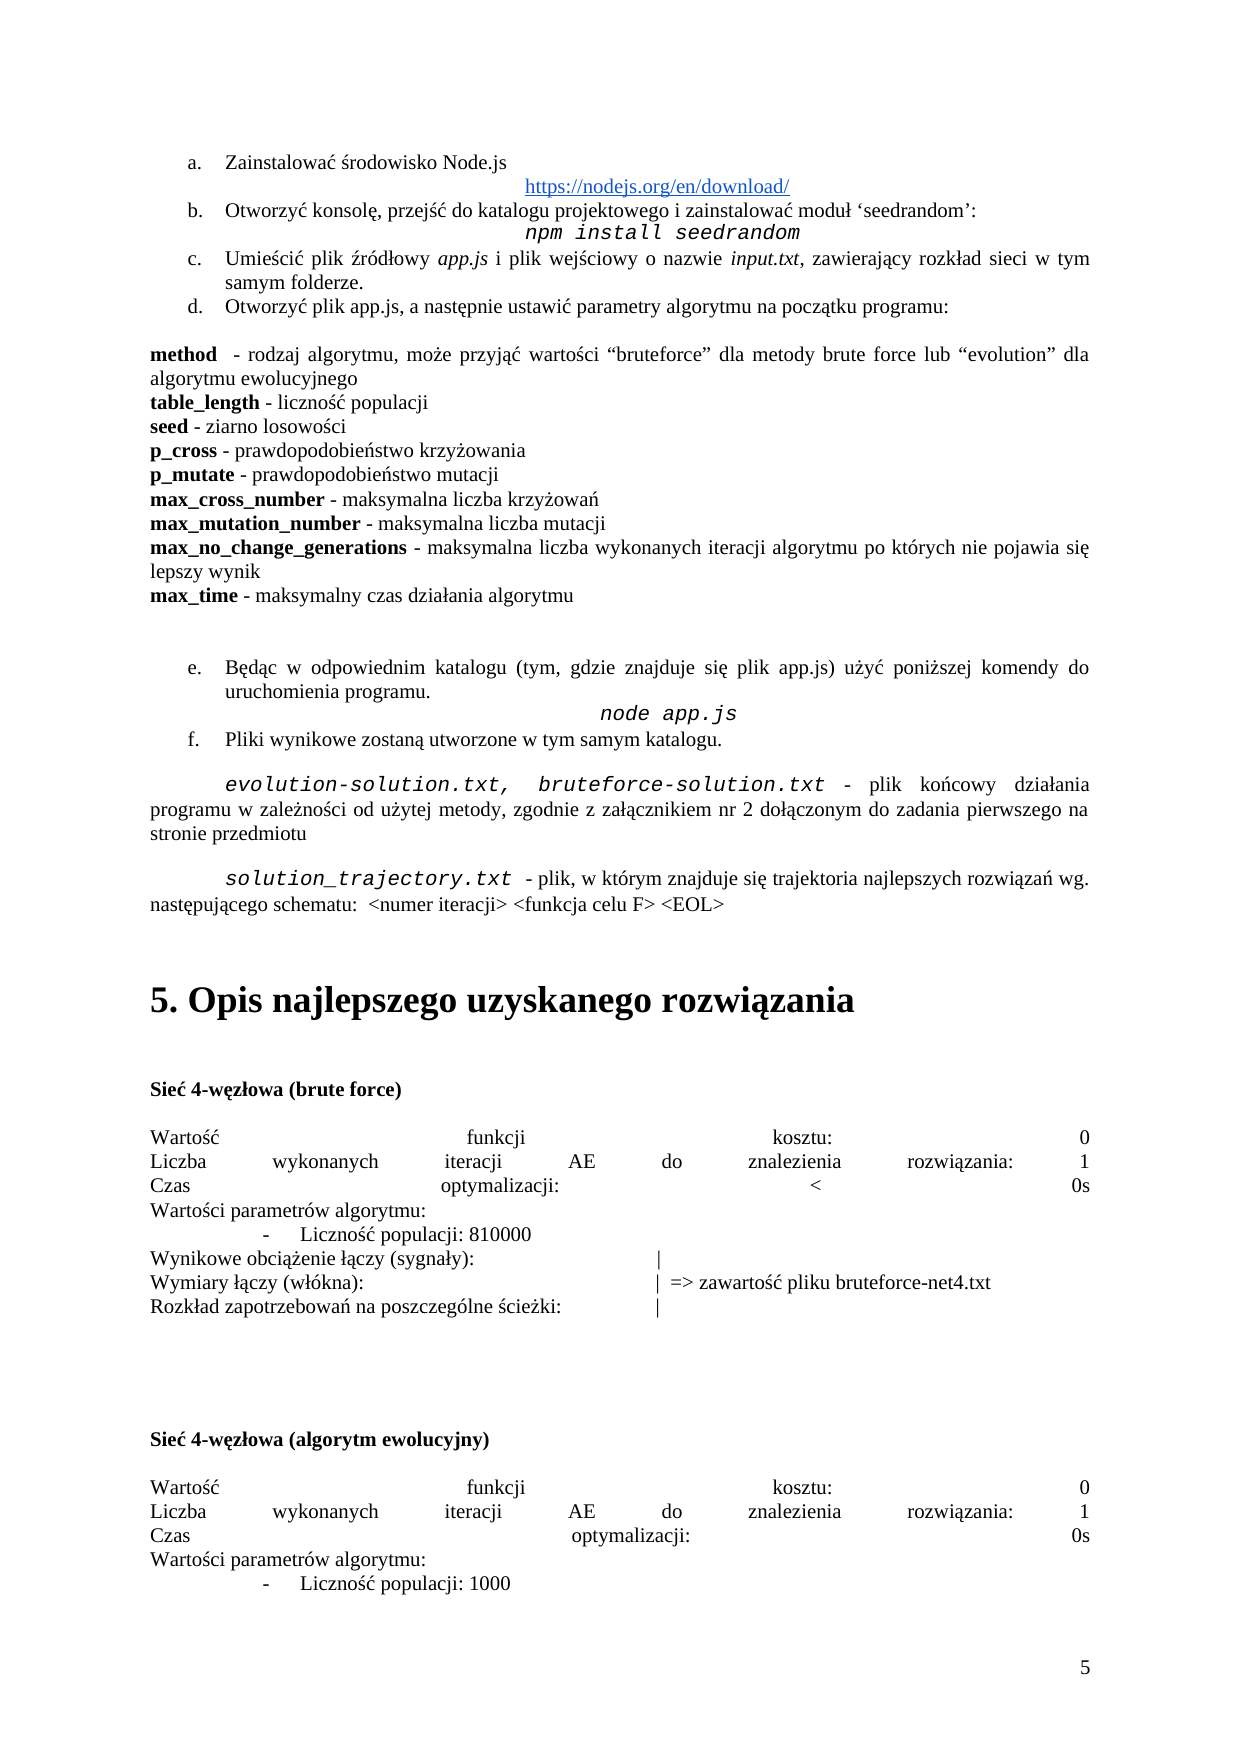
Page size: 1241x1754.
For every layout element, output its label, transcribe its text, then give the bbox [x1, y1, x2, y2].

text seed - ziarno losowości [150, 414, 1090, 438]
list Umieścić plik źródłowy app.js i plik wejściowy o nazwie input.txt, zawierający rozkład sieci w tym samym folderze. [187, 246, 1090, 294]
list Pliki wynikowe zostaną utworzone w tym samym katalogu. [187, 727, 1090, 751]
text max_time - maksymalny czas działania algorytmu [150, 583, 1090, 607]
subtitle 5. Opis najlepszego uzyskanego rozwiązania [150, 978, 1090, 1021]
text p_mutate - prawdopodobieństwo mutacji [150, 462, 1090, 486]
list Zainstalować środowisko Node.js [187, 150, 1090, 174]
list Liczność populacji: 810000 [262, 1222, 1090, 1246]
text npm install seedrandom [150, 222, 1090, 246]
text solution_trajectory.txt - plik, w którym znajduje się trajektoria najlepszych rozwiązań wg. następującego schematu: <numer iteracji> <funkcja celu F> <EOL> [150, 866, 1090, 916]
text Wymiary łączy (włókna): | => zawartość pliku bruteforce-net4.txt [150, 1270, 1090, 1294]
list Będąc w odpowiednim katalogu (tym, gdzie znajduje się plik app.js) użyć poniższej komendy do uruchomienia programu. [187, 655, 1090, 703]
text Sieć 4-węzłowa (brute force) [150, 1077, 1090, 1101]
text evolution-solution.txt, bruteforce-solution.txt - plik końcowy działania programu w zależności od użytej metody, zgodnie z załącznikiem nr 2 dołączonym do zadania pierwszego na stronie przedmiotu [150, 772, 1090, 845]
text max_no_change_generations - maksymalna liczba wykonanych iteracji algorytmu po których nie pojawia się lepszy wynik [150, 534, 1090, 583]
text max_mutation_number - maksymalna liczba mutacji [150, 511, 1090, 534]
list Liczność populacji: 1000 [262, 1571, 1090, 1595]
text Sieć 4-węzłowa (algorytm ewolucyjny) [150, 1427, 1090, 1451]
text p_cross - prawdopodobieństwo krzyżowania [150, 438, 1090, 462]
text table_length - liczność populacji [150, 390, 1090, 414]
text Rozkład zapotrzebowań na poszczególne ścieżki: | [150, 1294, 1090, 1318]
text Wartość funkcji kosztu: 0 Liczba wykonanych iteracji AE do znalezienia rozwiązania: 1 Czas optymalizacji: < 0s Wartości parametrów algorytmu: [150, 1125, 1090, 1222]
text method - rodzaj algorytmu, może przyjąć wartości “bruteforce” dla metody brute force lub “evolution” dla algorytmu ewolucyjnego [150, 342, 1090, 390]
list Otworzyć konsolę, przejść do katalogu projektowego i zainstalować moduł ‘seedrandom’: [187, 198, 1090, 222]
text Wynikowe obciążenie łączy (sygnały): | [150, 1246, 1090, 1270]
text https://nodejs.org/en/download/ [450, 174, 1090, 198]
list Otworzyć plik app.js, a następnie ustawić parametry algorytmu na początku programu: [187, 294, 1090, 318]
text max_cross_number - maksymalna liczba krzyżowań [150, 486, 1090, 511]
text Wartość funkcji kosztu: 0 Liczba wykonanych iteracji AE do znalezienia rozwiązania: 1 Czas optymalizacji: 0s Wartości parametrów algorytmu: [150, 1475, 1090, 1571]
text node app.js [525, 703, 1090, 727]
